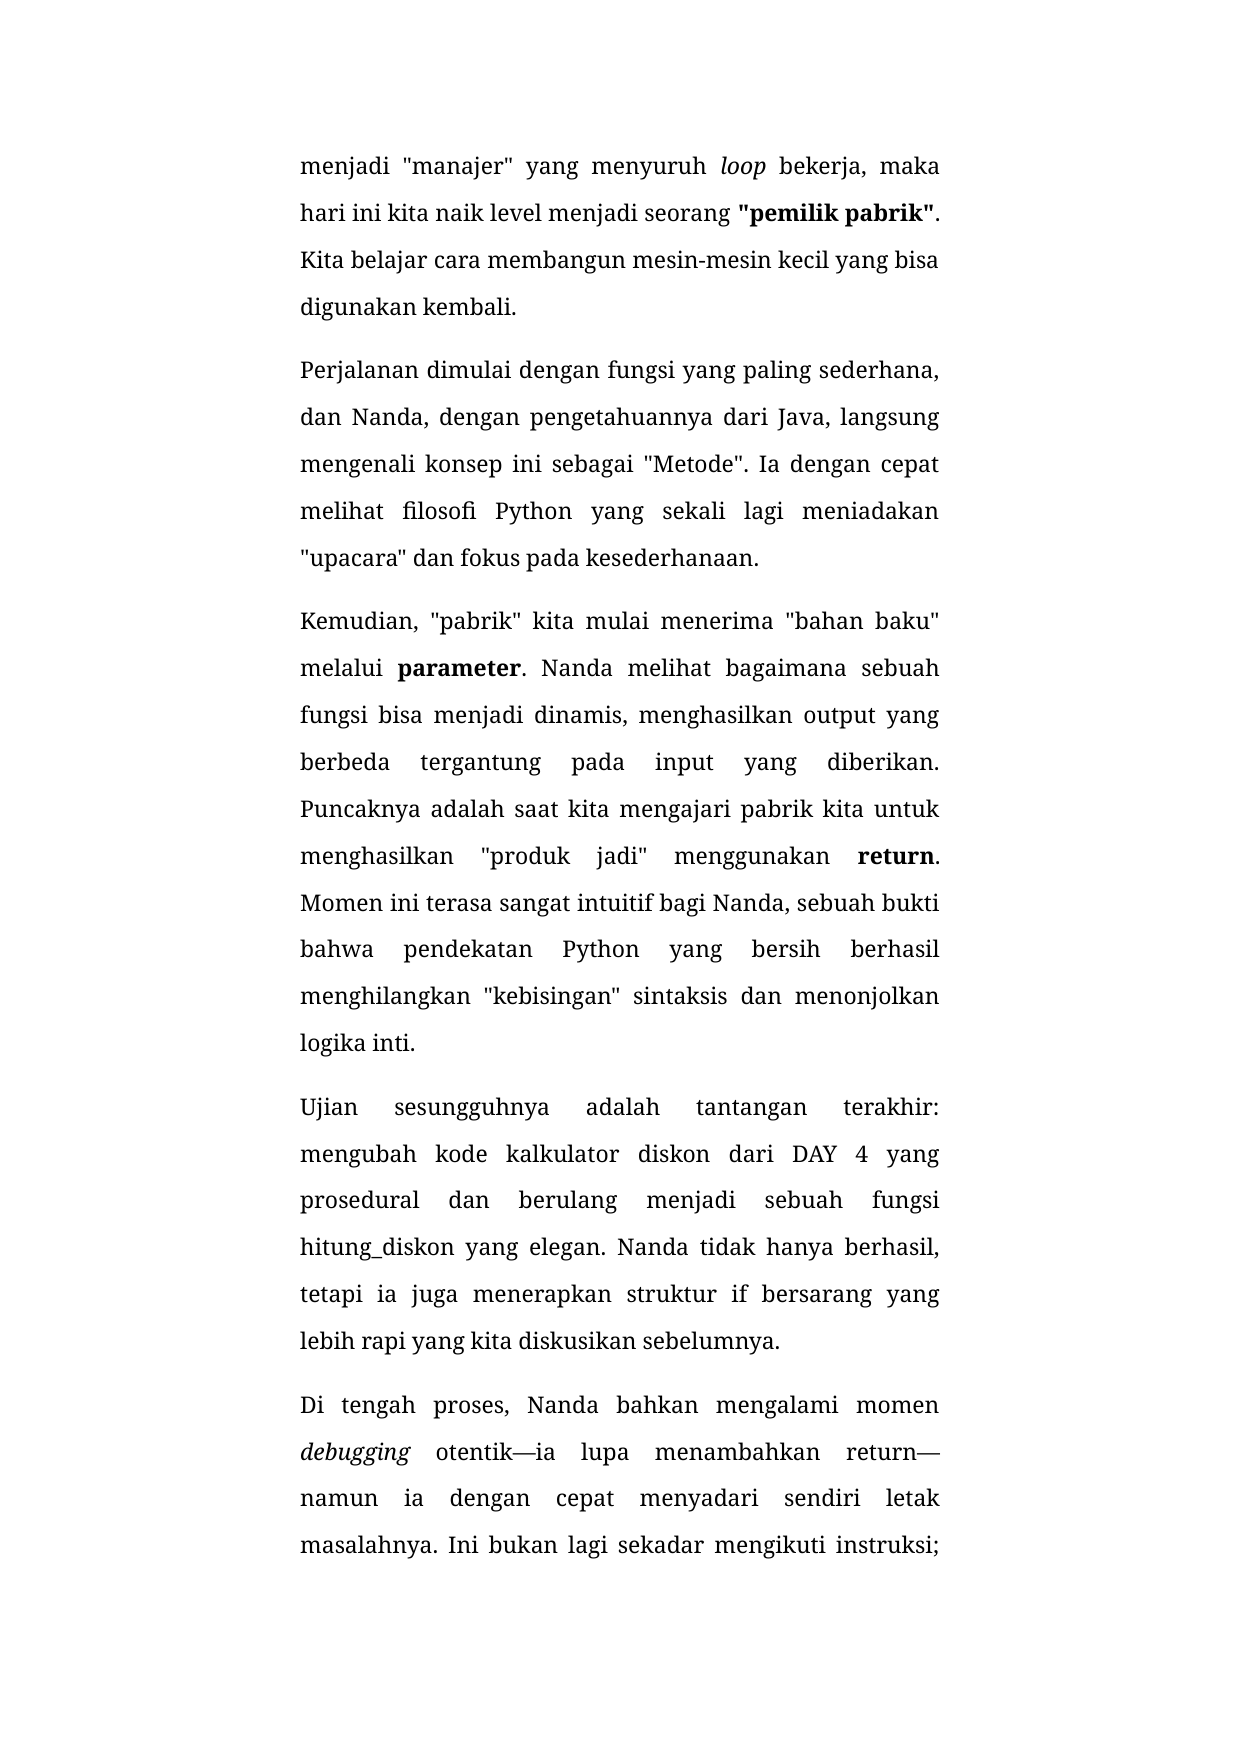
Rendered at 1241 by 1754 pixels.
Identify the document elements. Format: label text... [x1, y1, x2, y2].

text Kemudian, "pabrik" kita mulai menerima "bahan baku" melalui parameter. Nanda melihat bagaimana sebuah fungsi bisa menjadi dinamis, menghasilkan output yang berbeda tergantung pada input yang diberikan. Puncaknya adalah saat kita mengajari pabrik kita untuk menghasilkan "produk jadi" menggunakan return. Momen ini terasa sangat intuitif bagi Nanda, sebuah bukti bahwa pendekatan Python yang bersih berhasil menghilangkan "kebisingan" sintaksis dan menonjolkan logika inti. [300, 605, 940, 1058]
text Perjalanan dimulai dengan fungsi yang paling sederhana, dan Nanda, dengan pengetahuannya dari Java, langsung mengenali konsep ini sebagai "Metode". Ia dengan cepat melihat filosofi Python yang sekali lagi meniadakan "upacara" dan fokus pada kesederhanaan. [300, 354, 940, 573]
